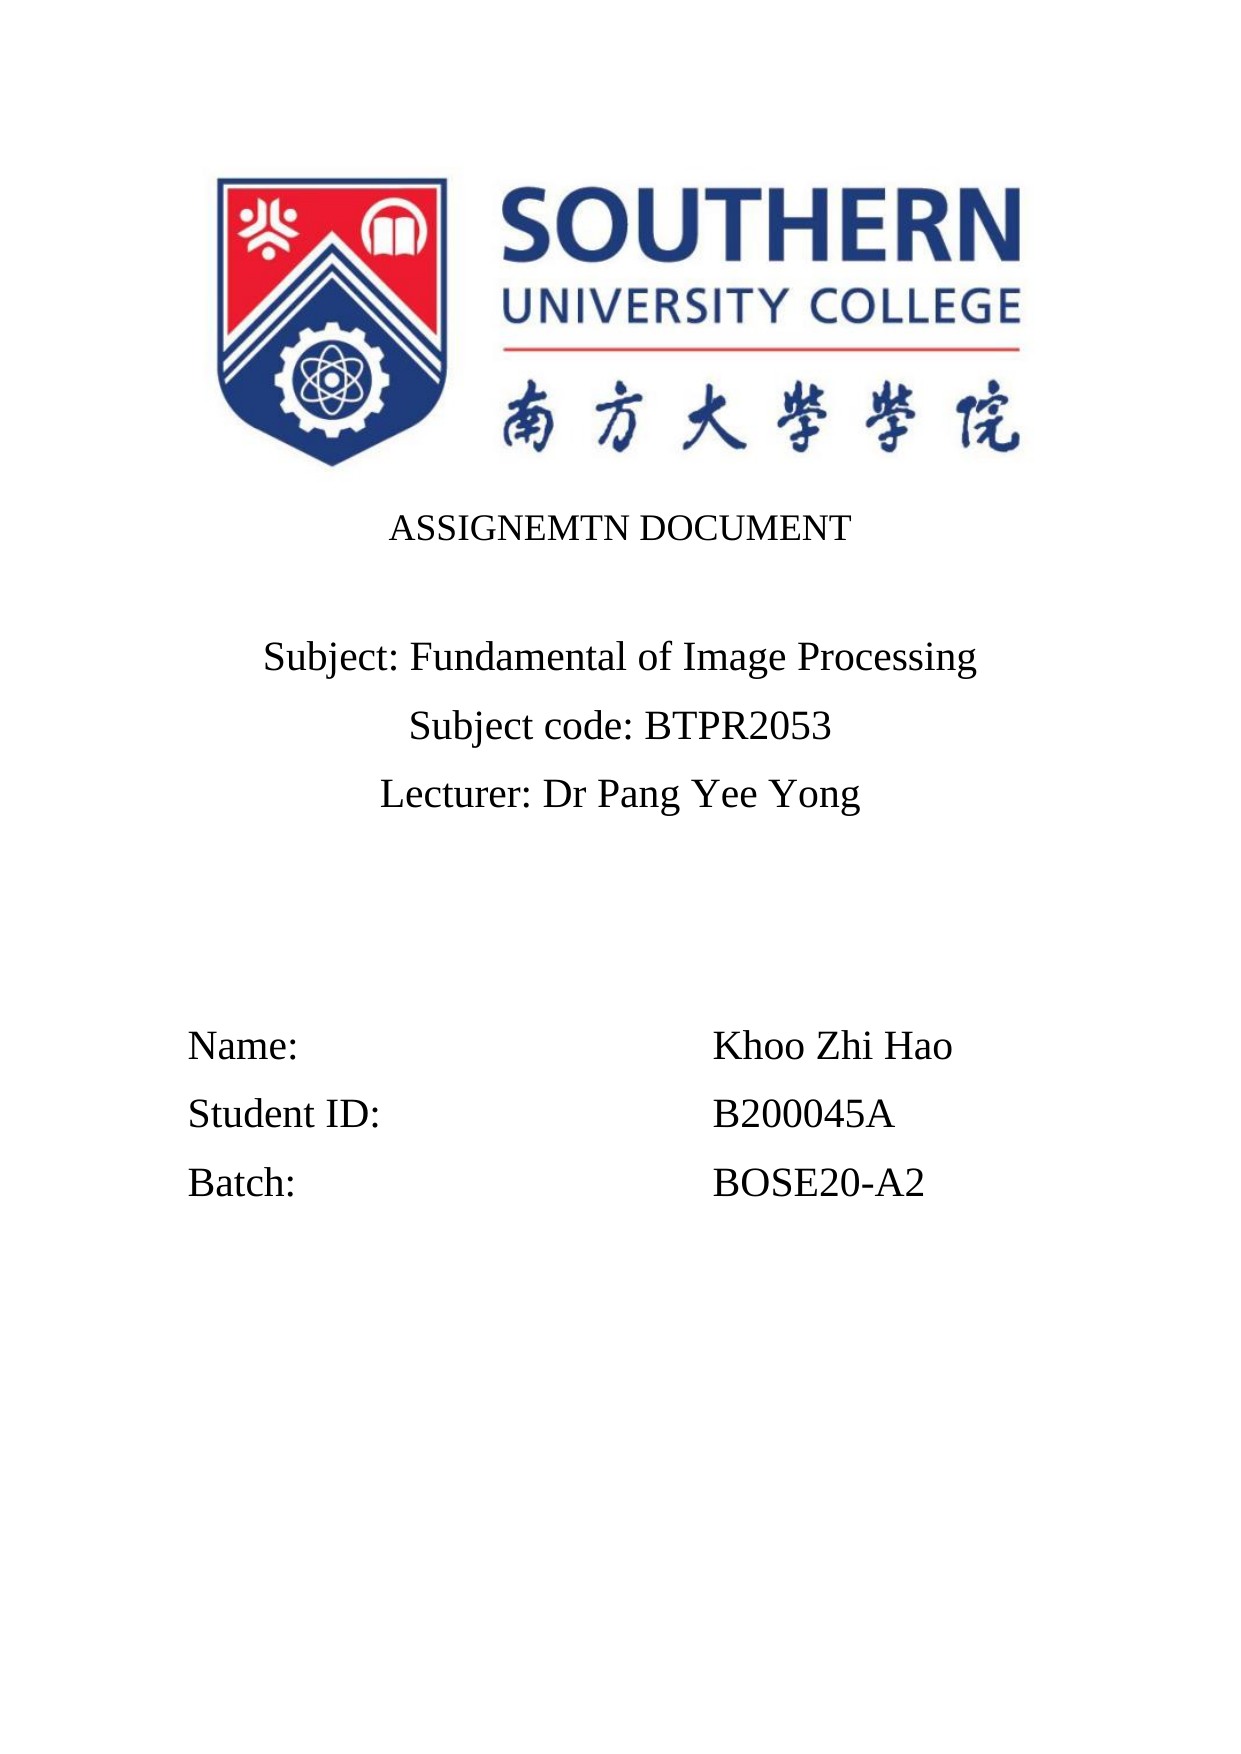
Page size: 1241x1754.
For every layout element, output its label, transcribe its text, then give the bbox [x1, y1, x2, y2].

text Student ID: B200045A [187, 1089, 1053, 1137]
picture [187, 150, 1053, 487]
text Subject code: BTPR2053 [187, 700, 1053, 748]
text Subject: Fundamental of Image Processing [187, 632, 1053, 680]
text Name: Khoo Zhi Hao [187, 1020, 1053, 1068]
text Lecturer: Dr Pang Yee Yong [187, 768, 1053, 816]
text ASSIGNEMTN DOCUMENT [187, 505, 1053, 548]
text Batch: BOSE20-A2 [187, 1157, 1053, 1205]
